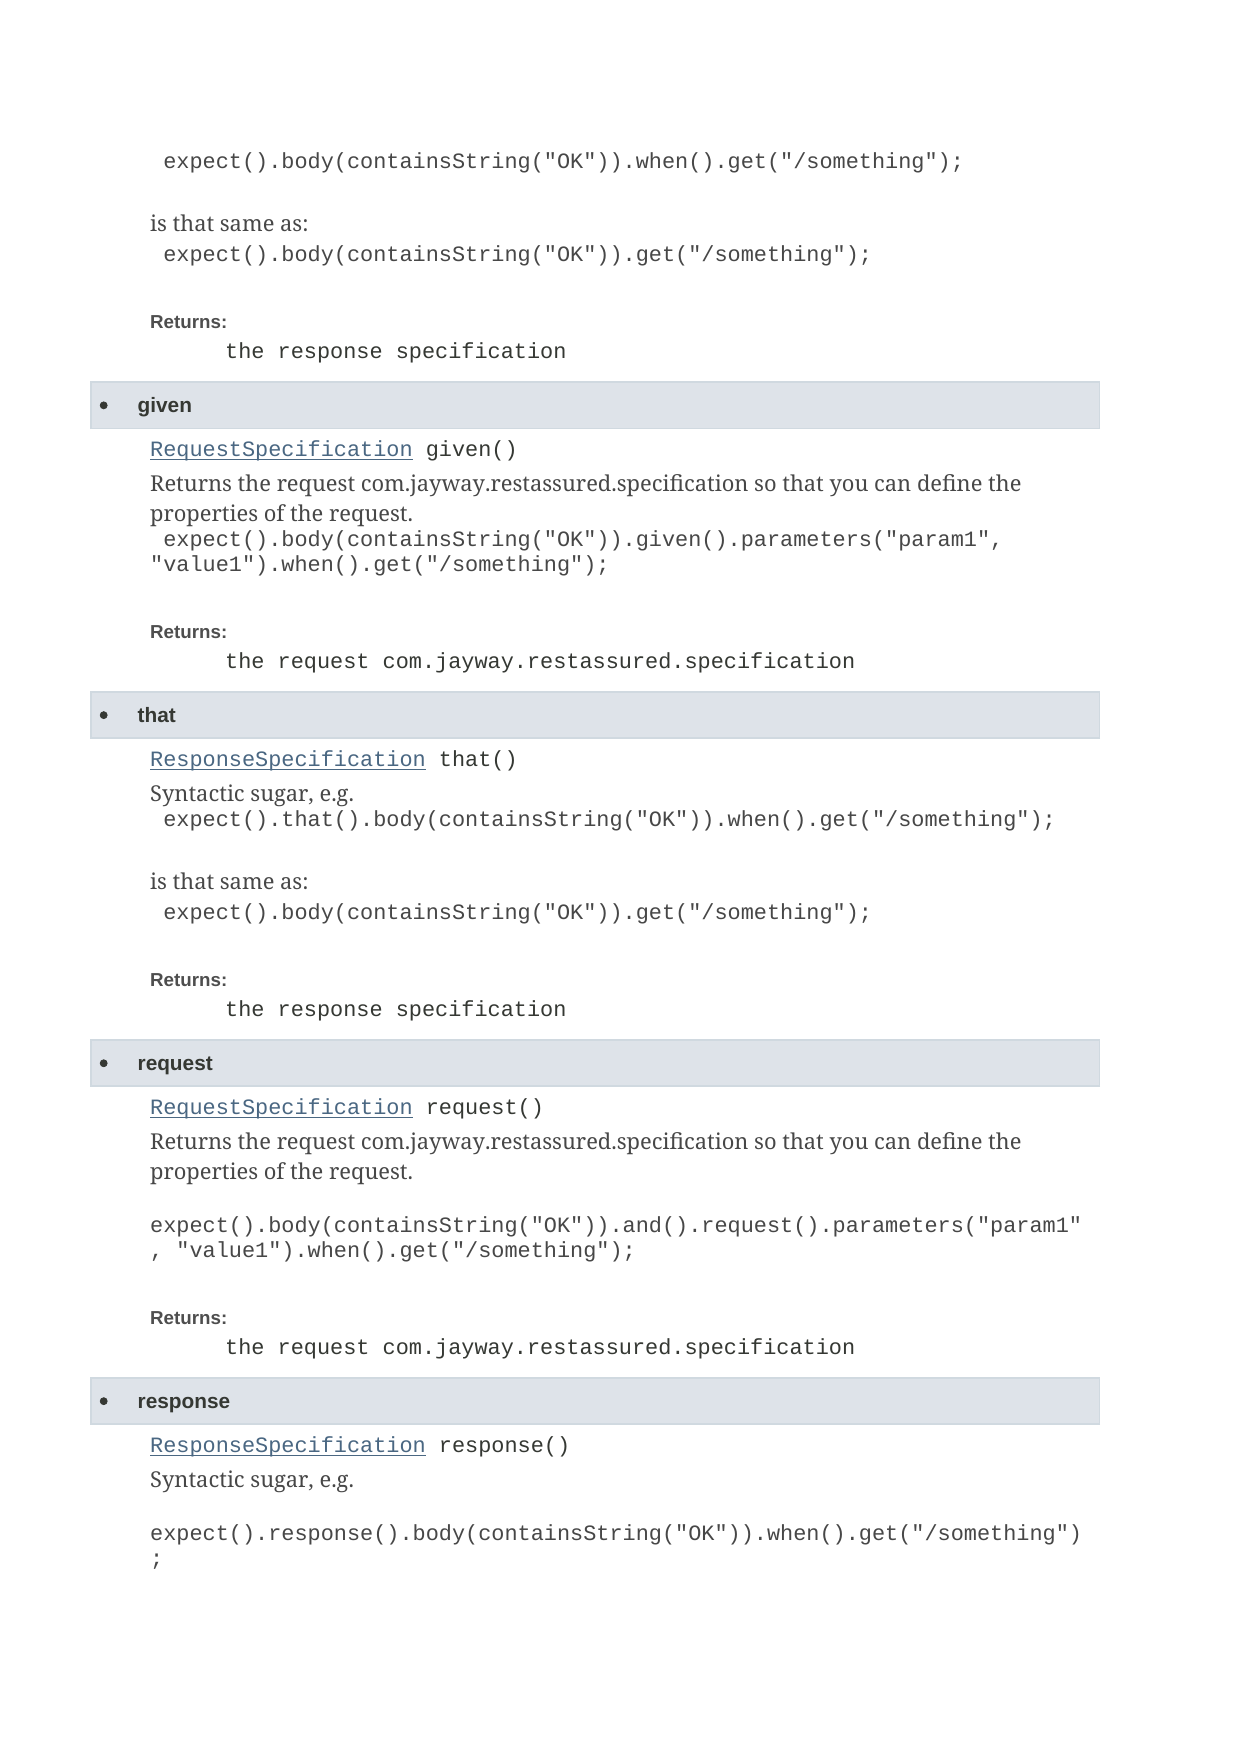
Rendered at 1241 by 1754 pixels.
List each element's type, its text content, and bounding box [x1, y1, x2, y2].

text Returns the request com.jayway.restassured.specification so that you can define the properties of the request. [150, 468, 1090, 528]
text expect().body(containsString("OK")).get("/something"); [150, 901, 1090, 926]
text RequestSpecification request() [150, 1096, 1090, 1121]
text the request com.jayway.restassured.specification [225, 1337, 1090, 1361]
text Returns: [150, 1307, 1090, 1329]
text Returns: [150, 621, 1090, 643]
text the response specification [225, 341, 1090, 365]
text the response specification [225, 999, 1090, 1023]
text Syntactic sugar, e.g. [150, 778, 1090, 808]
text expect().response().body(containsString("OK")).when().get("/something"); [150, 1494, 1090, 1572]
text expect().body(containsString("OK")).get("/something"); [150, 243, 1090, 268]
text expect().body(containsString("OK")).and().request().parameters("param1", "value1").when().get("/something"); [150, 1186, 1090, 1263]
text expect().body(containsString("OK")).when().get("/something"); [150, 150, 1090, 175]
text Returns the request com.jayway.restassured.specification so that you can define the properties of the request. [150, 1126, 1090, 1186]
text ResponseSpecification that() [150, 748, 1090, 773]
text the request com.jayway.restassured.specification [225, 651, 1090, 675]
text Returns: [150, 969, 1090, 991]
text is that same as: [150, 866, 1090, 896]
text Syntactic sugar, e.g. [150, 1464, 1090, 1494]
text expect().body(containsString("OK")).given().parameters("param1", "value1").when().get("/something"); [150, 528, 1090, 577]
list response [92, 1379, 1099, 1423]
text is that same as: [150, 208, 1090, 238]
list that [92, 693, 1099, 737]
list given [92, 383, 1099, 428]
text RequestSpecification given() [150, 438, 1090, 463]
text Returns: [150, 311, 1090, 333]
text expect().that().body(containsString("OK")).when().get("/something"); [150, 808, 1090, 833]
text ResponseSpecification response() [150, 1434, 1090, 1459]
list request [92, 1041, 1099, 1085]
